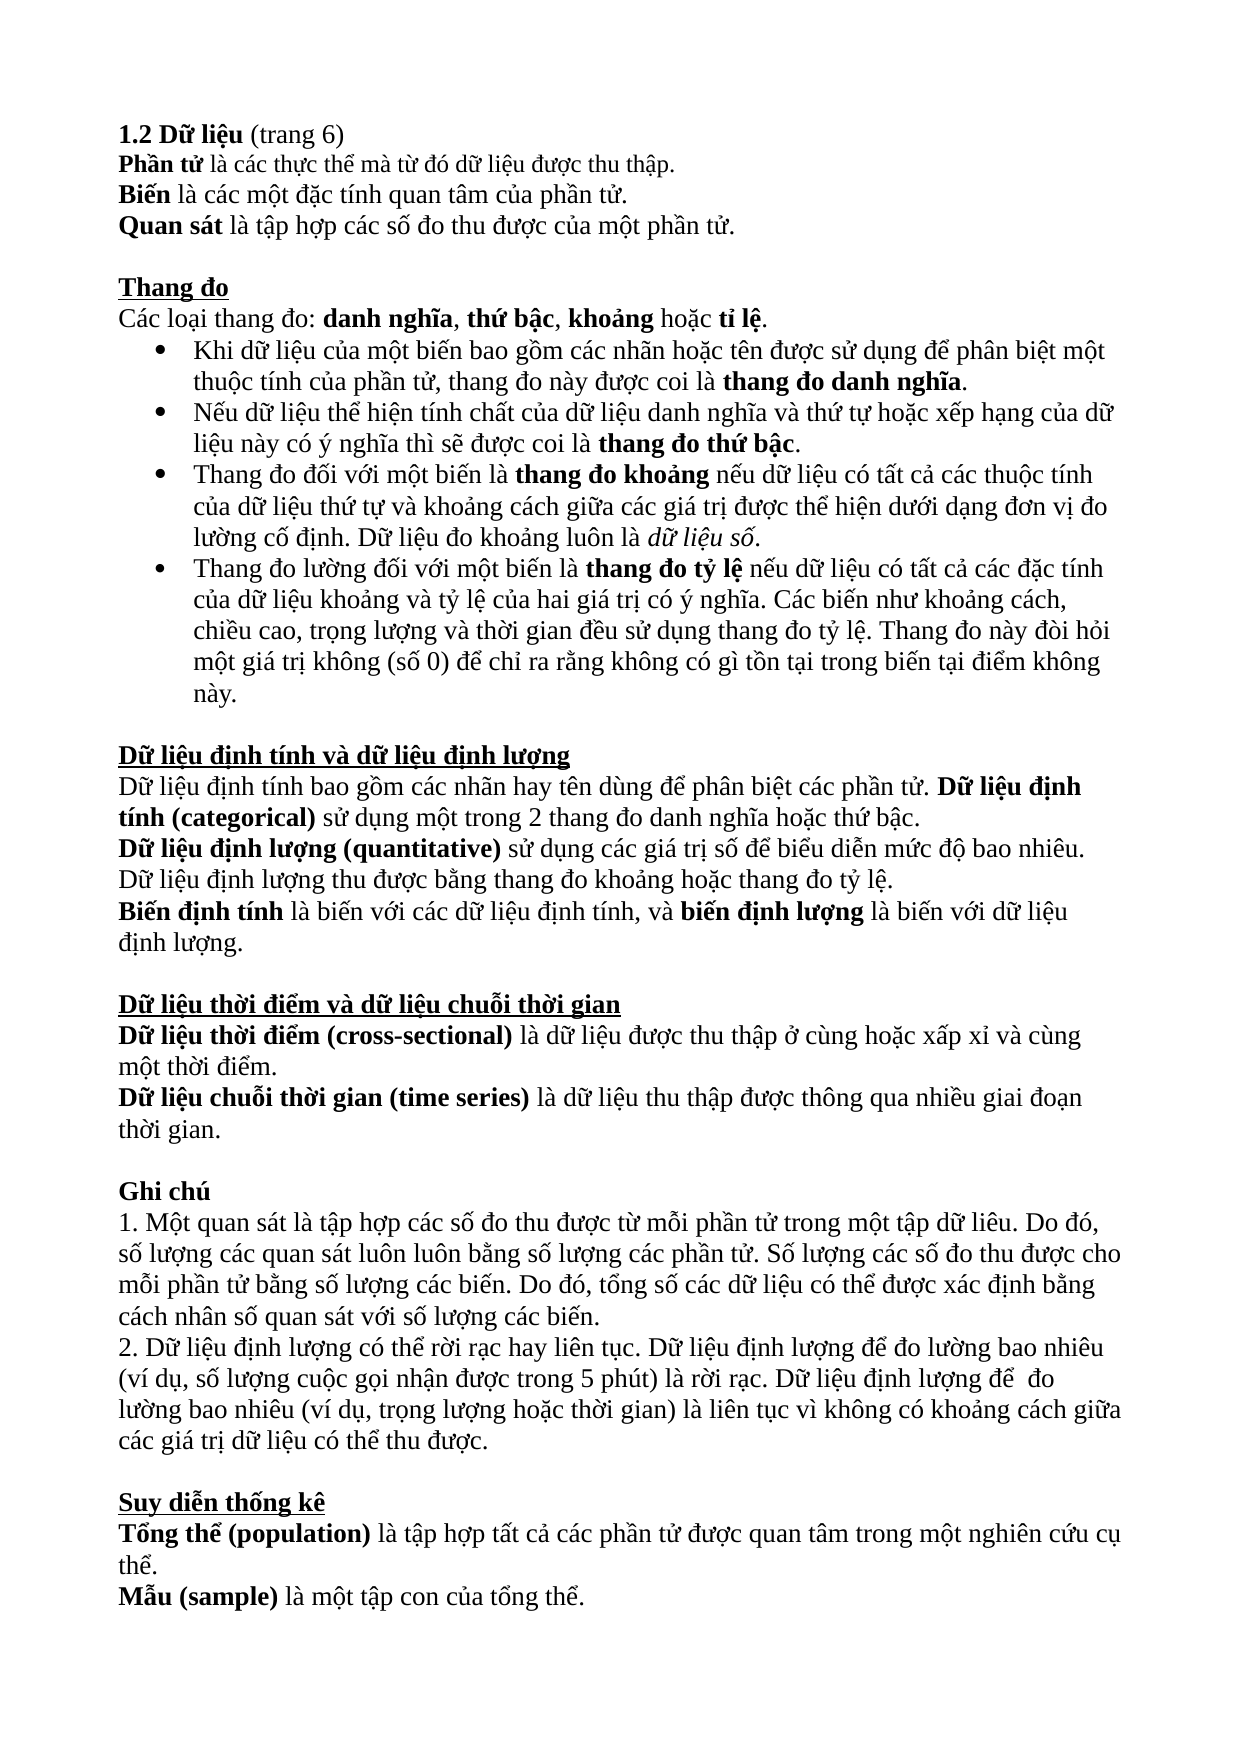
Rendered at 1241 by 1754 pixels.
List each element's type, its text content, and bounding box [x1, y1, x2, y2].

list Thang đo đối với một biến là thang đo khoảng nếu dữ liệu có tất cả các thuộc tính của dữ liệu thứ tự và khoảng cách giữa các giá trị được thể hiện dưới dạng đơn vị đo lường cố định. Dữ liệu đo khoảng luôn là dữ liệu số. [156, 458, 1122, 552]
text Quan sát là tập hợp các số đo thu được của một phần tử. [118, 209, 1122, 240]
text Dữ liệu chuỗi thời gian (time series) là dữ liệu thu thập được thông qua nhiều giai đoạn thời gian. [118, 1082, 1122, 1144]
text 1. Một quan sát là tập hợp các số đo thu được từ mỗi phần tử trong một tập dữ liêu. Do đó, số lượng các quan sát luôn luôn bằng số lượng các phần tử. Số lượng các số đo thu được cho mỗi phần tử bằng số lượng các biến. Do đó, tổng số các dữ liệu có thể được xác định bằng cách nhân số quan sát với số lượng các biến. [118, 1206, 1122, 1331]
text Ghi chú [118, 1175, 1122, 1206]
text Dữ liệu định tính và dữ liệu định lượng [118, 739, 1122, 770]
text Dữ liệu thời điểm (cross-sectional) là dữ liệu được thu thập ở cùng hoặc xấp xỉ và cùng một thời điểm. [118, 1019, 1122, 1082]
text Tổng thể (population) là tập hợp tất cả các phần tử được quan tâm trong một nghiên cứu cụ thể. [118, 1518, 1122, 1580]
text Phần tử là các thực thể mà từ đó dữ liệu được thu thập. [118, 149, 1122, 178]
text Dữ liệu thời điểm và dữ liệu chuỗi thời gian [118, 988, 1122, 1019]
text Biến là các một đặc tính quan tâm của phần tử. [118, 178, 1122, 209]
list Khi dữ liệu của một biến bao gồm các nhãn hoặc tên được sử dụng để phân biệt một thuộc tính của phần tử, thang đo này được coi là thang đo danh nghĩa. [156, 334, 1122, 396]
text Dữ liệu định tính bao gồm các nhãn hay tên dùng để phân biệt các phần tử. Dữ liệu định tính (categorical) sử dụng một trong 2 thang đo danh nghĩa hoặc thứ bậc. [118, 770, 1122, 832]
text Mẫu (sample) là một tập con của tổng thể. [118, 1580, 1122, 1611]
text Thang đo [118, 271, 1122, 303]
list Thang đo lường đối với một biến là thang đo tỷ lệ nếu dữ liệu có tất cả các đặc tính của dữ liệu khoảng và tỷ lệ của hai giá trị có ý nghĩa. Các biến như khoảng cách, chiều cao, trọng lượng và thời gian đều sử dụng thang đo tỷ lệ. Thang đo này đòi hỏi một giá trị không (số 0) để chỉ ra rằng không có gì tồn tại trong biến tại điểm không này. [156, 552, 1122, 708]
text Các loại thang đo: danh nghĩa, thứ bậc, khoảng hoặc tỉ lệ. [118, 303, 1122, 334]
text 2. Dữ liệu định lượng có thể rời rạc hay liên tục. Dữ liệu định lượng để đo lường bao nhiêu (ví dụ, số lượng cuộc gọi nhận được trong 5 phút) là rời rạc. Dữ liệu định lượng để đo lường bao nhiêu (ví dụ, trọng lượng hoặc thời gian) là liên tục vì không có khoảng cách giữa các giá trị dữ liệu có thể thu được. [118, 1331, 1122, 1455]
text Biến định tính là biến với các dữ liệu định tính, và biến định lượng là biến với dữ liệu định lượng. [118, 895, 1122, 957]
text Suy diễn thống kê [118, 1486, 1122, 1518]
list Nếu dữ liệu thể hiện tính chất của dữ liệu danh nghĩa và thứ tự hoặc xếp hạng của dữ liệu này có ý nghĩa thì sẽ được coi là thang đo thứ bậc. [156, 396, 1122, 458]
text 1.2 Dữ liệu (trang 6) [118, 118, 1122, 149]
text Dữ liệu định lượng (quantitative) sử dụng các giá trị số để biểu diễn mức độ bao nhiêu. Dữ liệu định lượng thu được bằng thang đo khoảng hoặc thang đo tỷ lệ. [118, 832, 1122, 895]
